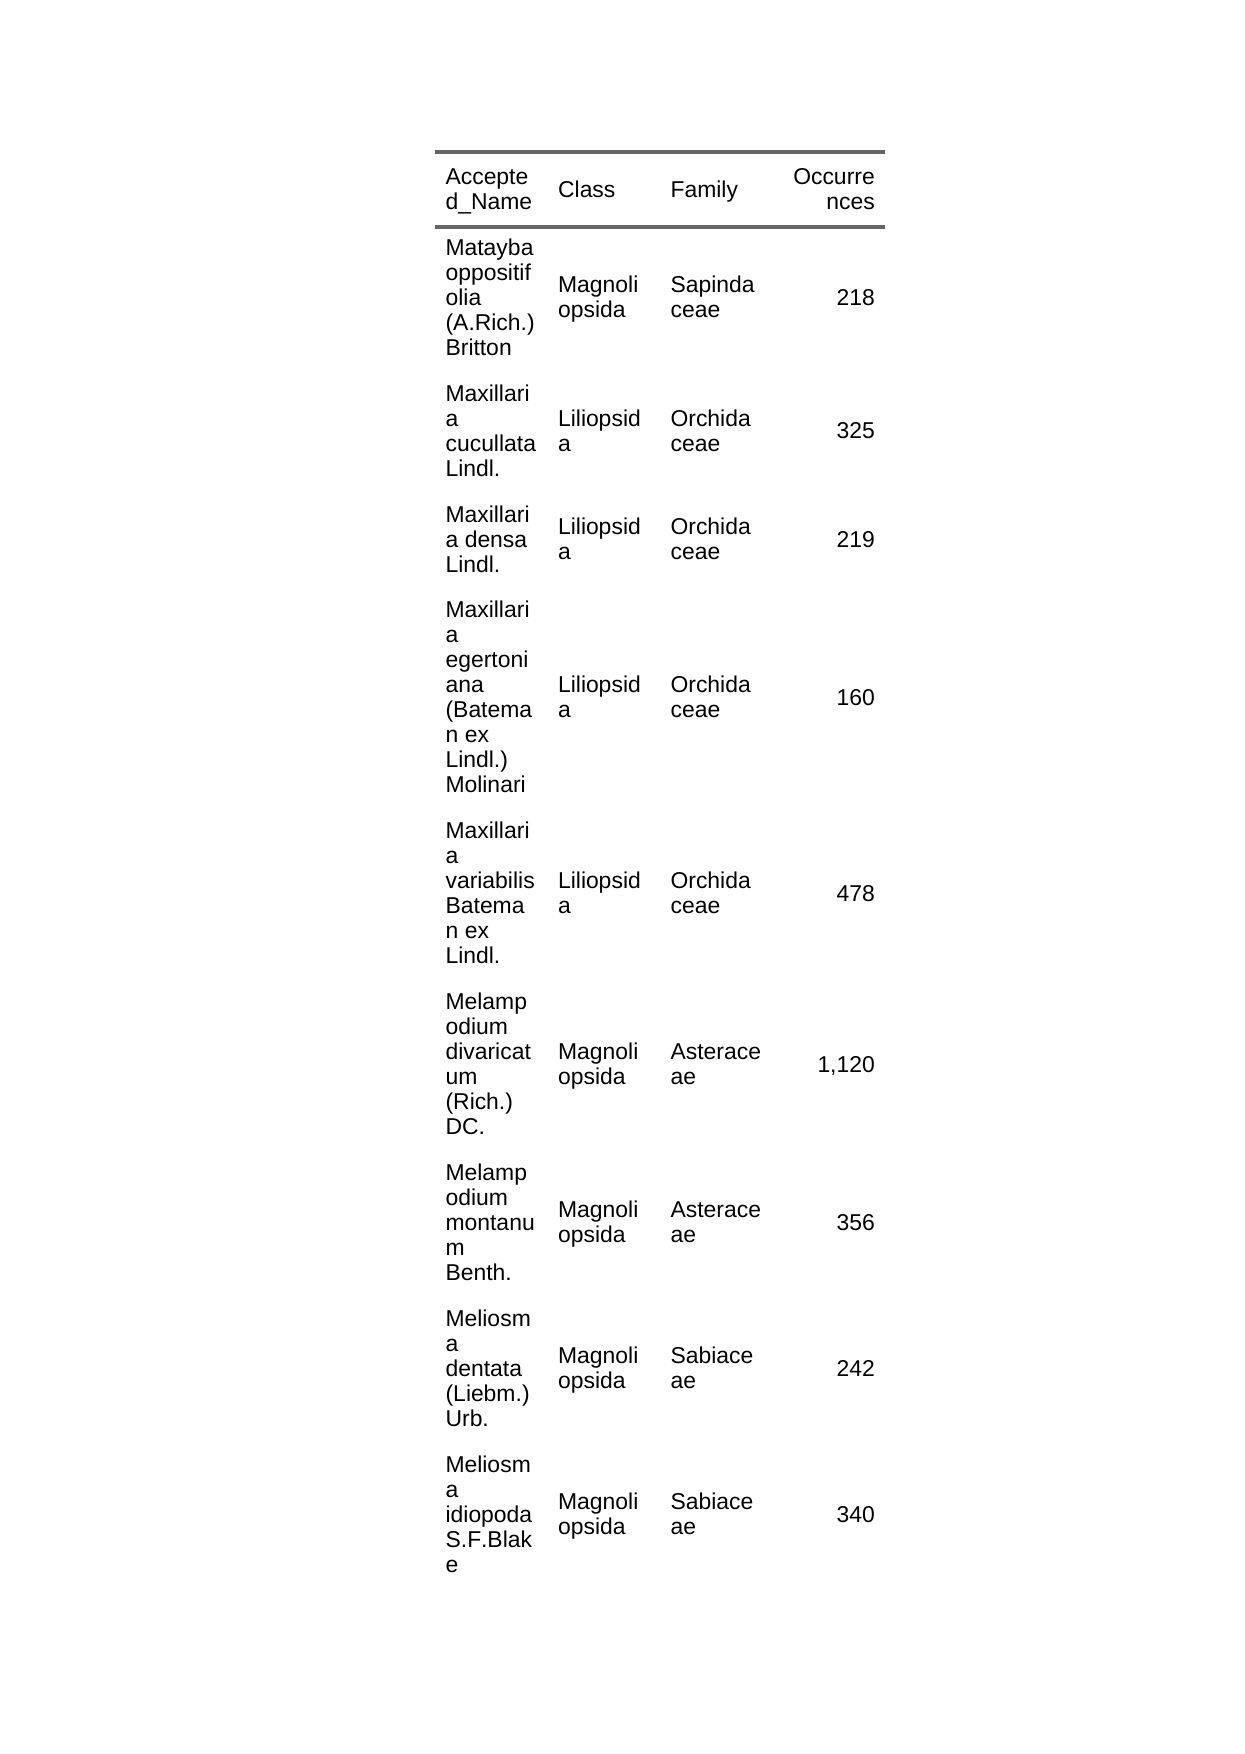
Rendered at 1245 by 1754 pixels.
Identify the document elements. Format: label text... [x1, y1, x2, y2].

table_cell Maxillaria densa Lindl. [435, 492, 547, 587]
table_cell Maxillaria egertoniana (Bateman ex Lindl.) Molinari [435, 588, 547, 808]
table_cell 356 [773, 1150, 885, 1296]
table_cell 219 [773, 492, 885, 587]
table_cell Melampodium divaricatum (Rich.) DC. [435, 979, 547, 1150]
table_cell Liliopsida [548, 371, 660, 492]
table_cell Meliosma idiopoda S.F.Blake [435, 1442, 547, 1587]
table_cell Orchidaceae [660, 588, 772, 808]
table_cell 218 [773, 229, 885, 371]
table_header Family [660, 154, 772, 225]
table_cell Magnoliopsida [548, 979, 660, 1150]
table_cell Matayba oppositifolia (A.Rich.) Britton [435, 229, 547, 371]
table_cell Magnoliopsida [548, 1296, 660, 1442]
table_header Occurrences [773, 154, 885, 225]
table_cell 242 [773, 1296, 885, 1442]
table_header Class [548, 154, 660, 225]
table_cell Sapindaceae [660, 229, 772, 371]
table_cell Liliopsida [548, 492, 660, 587]
table_cell 160 [773, 588, 885, 808]
table_cell Magnoliopsida [548, 229, 660, 371]
table_cell Orchidaceae [660, 808, 772, 979]
table_cell Magnoliopsida [548, 1150, 660, 1296]
table_cell Sabiaceae [660, 1442, 772, 1587]
table_cell 1,120 [773, 979, 885, 1150]
table_cell Meliosma dentata (Liebm.) Urb. [435, 1296, 547, 1442]
table_cell Melampodium montanum Benth. [435, 1150, 547, 1296]
table_cell Asteraceae [660, 979, 772, 1150]
table_cell Liliopsida [548, 588, 660, 808]
table_cell Asteraceae [660, 1150, 772, 1296]
table_cell 325 [773, 371, 885, 492]
table_cell Magnoliopsida [548, 1442, 660, 1587]
table_cell Liliopsida [548, 808, 660, 979]
table_cell 478 [773, 808, 885, 979]
table_cell Orchidaceae [660, 492, 772, 587]
table_header Accepted_Name [435, 154, 547, 225]
table_cell Maxillaria cucullata Lindl. [435, 371, 547, 492]
table_cell 340 [773, 1442, 885, 1587]
table_cell Orchidaceae [660, 371, 772, 492]
table_cell Maxillaria variabilis Bateman ex Lindl. [435, 808, 547, 979]
table_cell Sabiaceae [660, 1296, 772, 1442]
